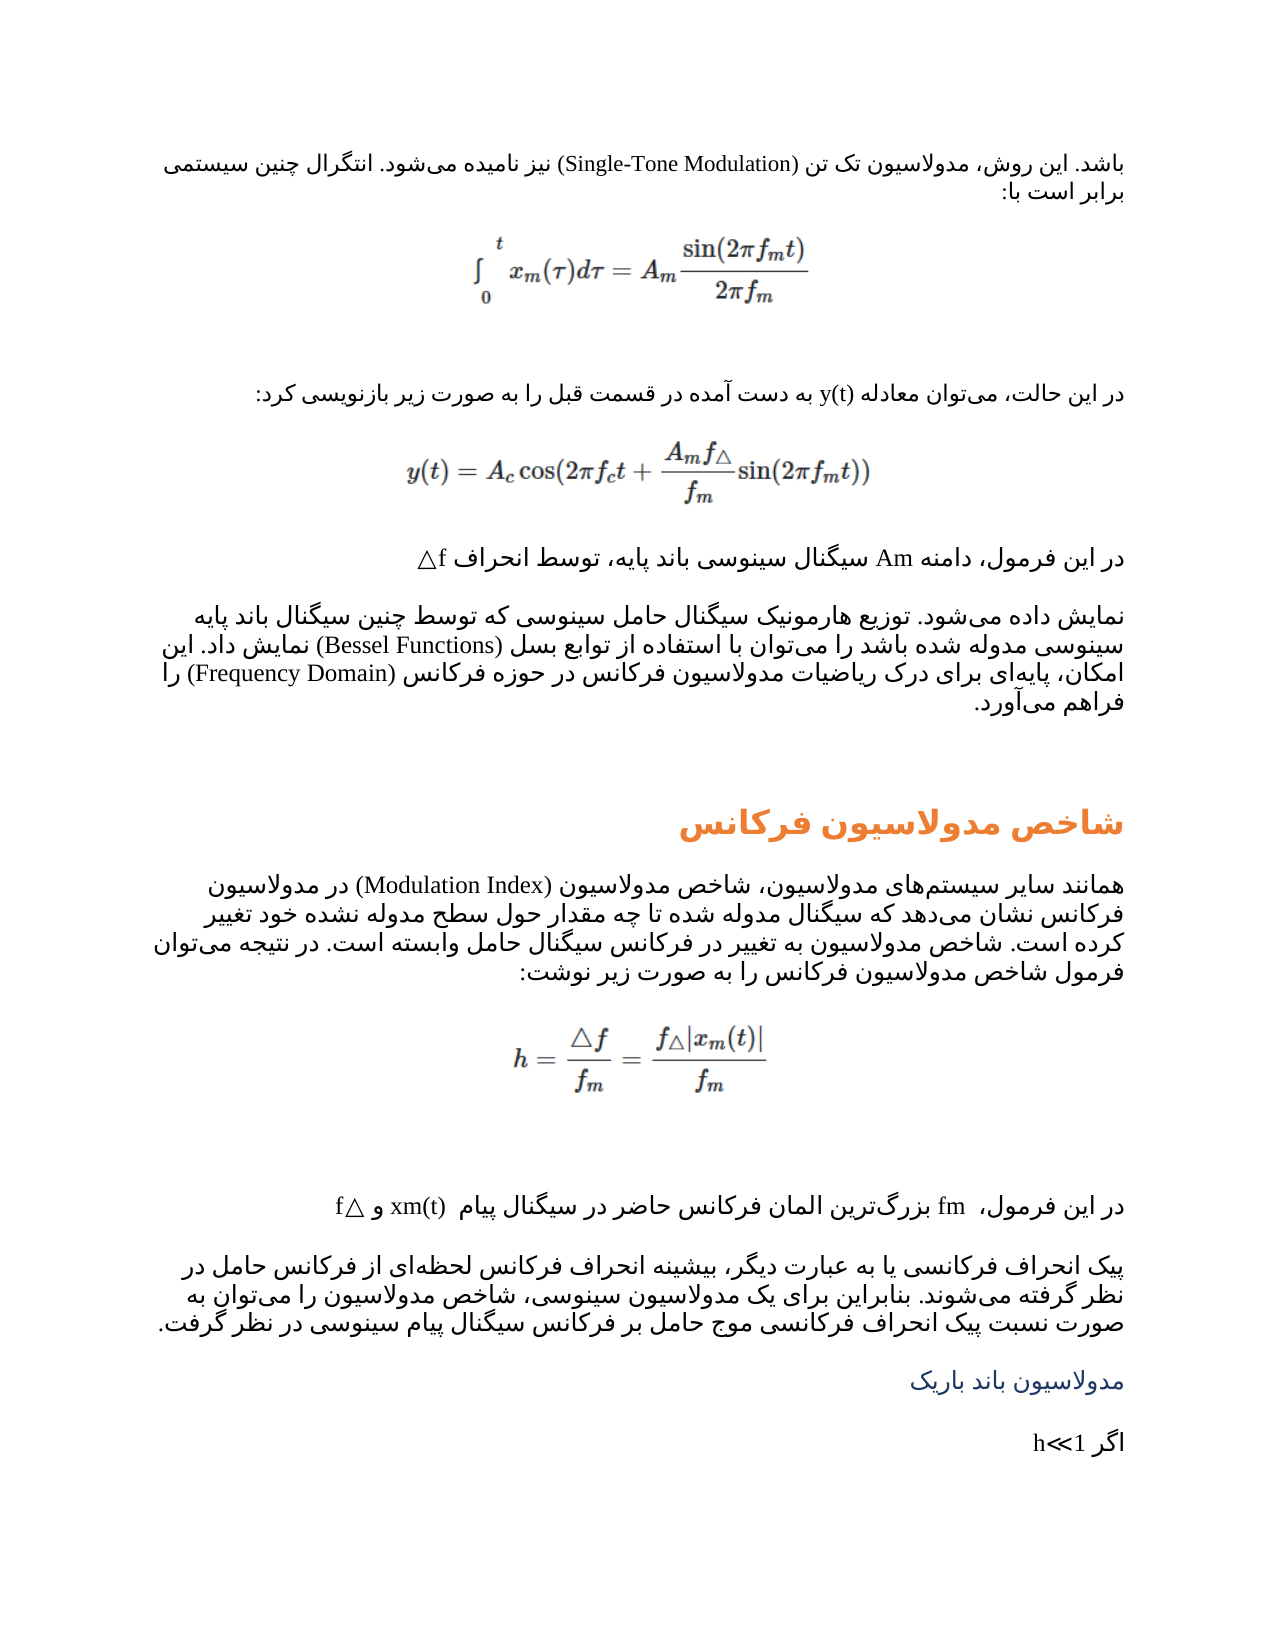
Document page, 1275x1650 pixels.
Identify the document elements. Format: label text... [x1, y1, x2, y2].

text پیک انحراف فرکانسی یا به عبارت دیگر، بیشینه انحراف فرکانس لحظه‌ای از فرکانس حامل در نظر گرفته می‌شوند. بنابراین برای یک مدولاسیون سینوسی، شاخص مدولاسیون را می‌توان به صورت نسبت پیک انحراف فرکانسی موج حامل بر فرکانس سیگنال پیام سینوسی در نظر گرفت. [150, 1251, 1125, 1337]
text همانند سایر سیستم‌های مدولاسیون، شاخص مدولاسیون (Modulation Index) در مدولاسیون فرکانس نشان می‌دهد که سیگنال مدوله شده تا چه مقدار حول سطح مدوله نشده خود تغییر کرده است. شاخص مدولاسیون به تغییر در فرکانس سیگنال حامل وابسته است. در نتیجه می‌توان فرمول شاخص مدولاسیون فرکانس را به صورت زیر نوشت: [150, 871, 1125, 986]
text اگر h≪1 [150, 1427, 1125, 1457]
picture [430, 223, 846, 315]
text در این فرمول، دامنه Am سیگنال سینوسی باند پایه، توسط انحراف f△ [150, 542, 1125, 572]
picture [471, 1014, 804, 1103]
text در این حالت، می‌توان معادله y(t) به دست آمده در قسمت قبل را به صورت زیر بازنویسی کرد: [150, 379, 1125, 406]
text باشد. این روش، مدولاسیون تک تن (Single-Tone Modulation) نیز نامیده می‌شود. انتگرال چنین سیستمی برابر است با: [150, 150, 1125, 205]
subtitle مدولاسیون باند باریک [150, 1366, 1125, 1395]
text نمایش داده می‌شود. توزیع هارمونیک سیگنال حامل سینوسی که توسط چنین سیگنال باند پایه سینوسی مدوله شده باشد را می‌توان با استفاده از توابع بسل (Bessel Functions) نمایش داد. این امکان، پایه‌ای برای درک ریاضیات مدولاسیون فرکانس در حوزه فرکانس (Frequency Domain) را فراهم می‌آورد. [150, 601, 1125, 716]
text شاخص مدولاسیون فرکانس [150, 803, 1125, 841]
picture [372, 425, 903, 523]
text در این فرمول، fm بزرگ‌ترین المان فرکانس حاضر در سیگنال پیام xm(t) و △f [150, 1189, 1125, 1219]
